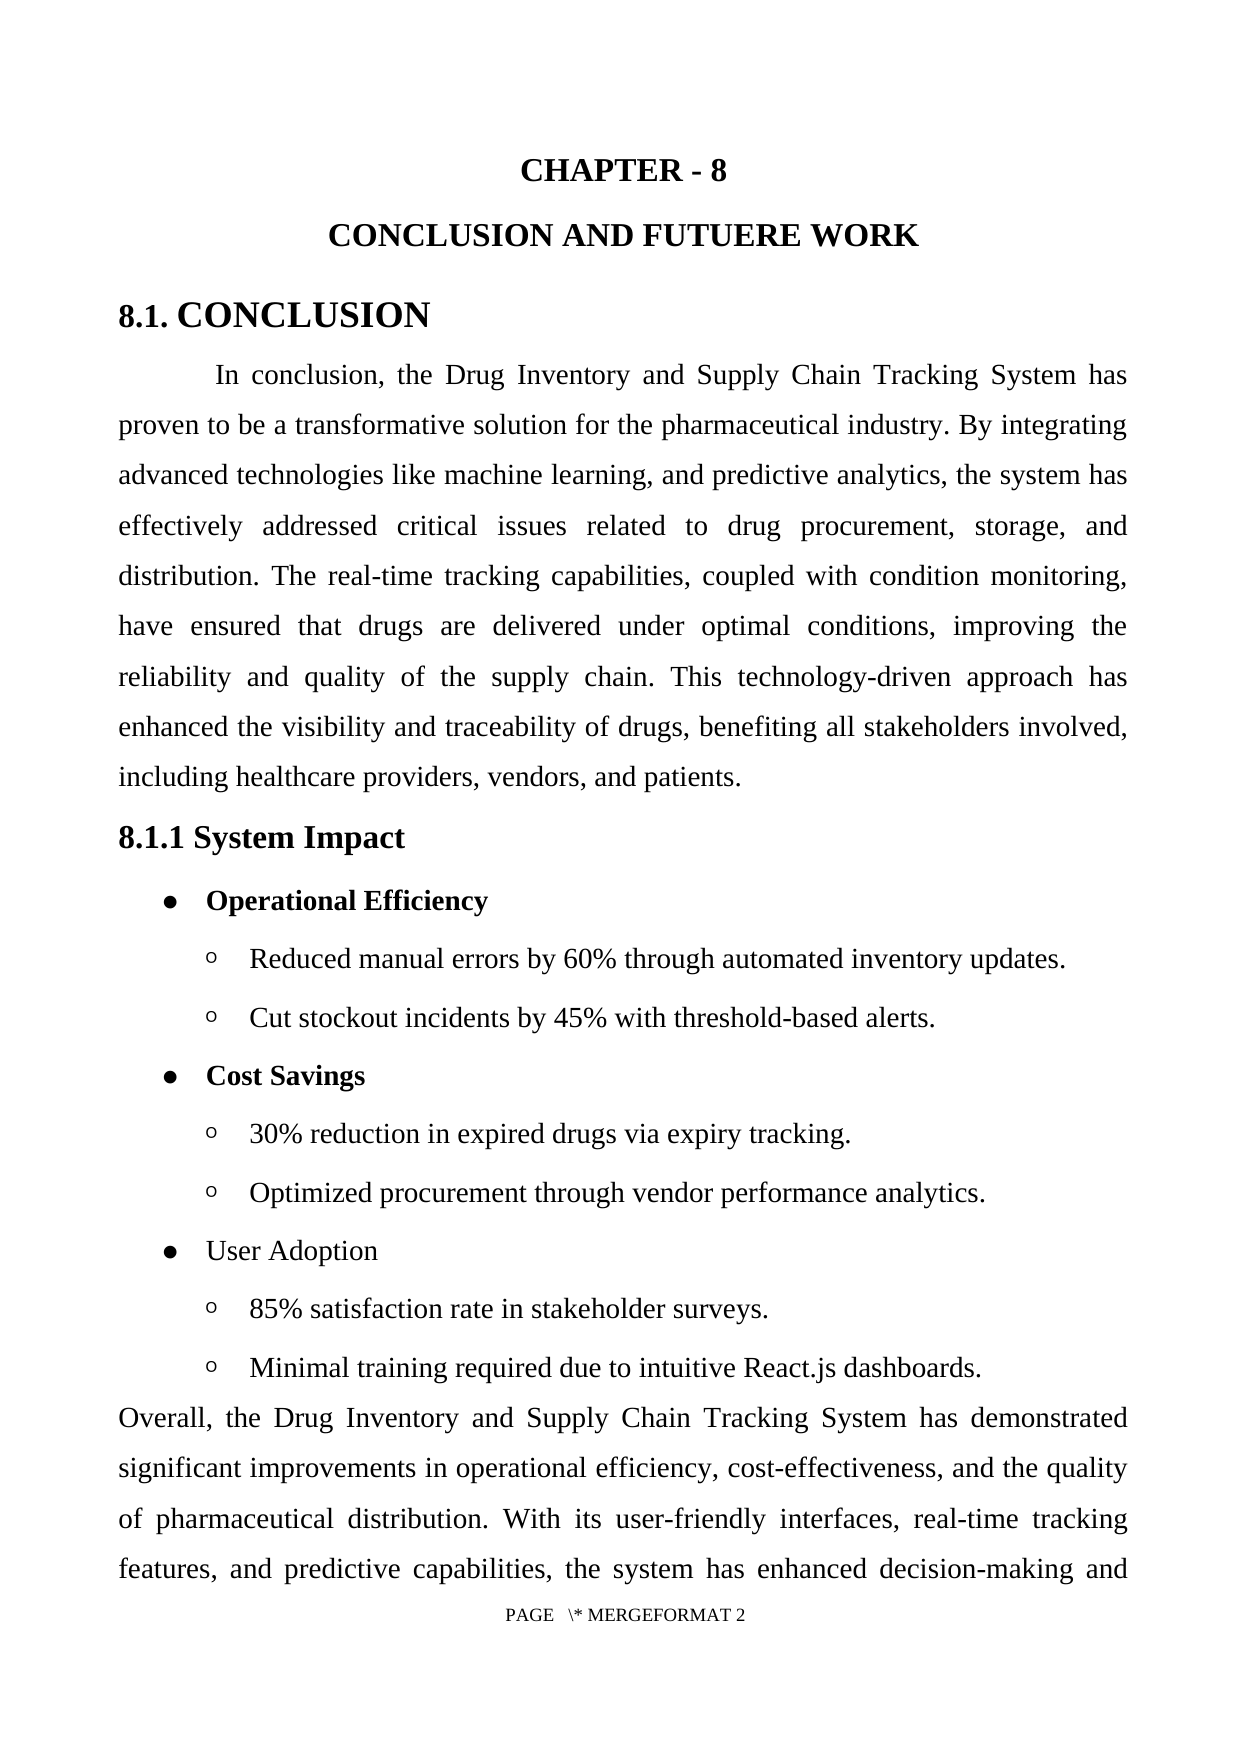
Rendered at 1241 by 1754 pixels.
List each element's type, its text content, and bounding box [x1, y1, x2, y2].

text 8.1. CONCLUSION [118, 292, 1128, 335]
subtitle CONCLUSION AND FUTUERE WORK [118, 216, 1129, 254]
subtitle Operational Efficiency [162, 883, 1129, 917]
subtitle 8.1.1 System Impact [118, 818, 1129, 856]
subtitle CHAPTER - 8 [118, 150, 1129, 188]
subtitle Reduced manual errors by 60% through automated inventory updates. [206, 942, 1129, 975]
subtitle 85% satisfaction rate in stakeholder surveys. [206, 1292, 1129, 1325]
subtitle Minimal training required due to intuitive React.js dashboards. [206, 1350, 1129, 1383]
subtitle 30% reduction in expired drugs via expiry tracking. [206, 1117, 1129, 1150]
subtitle Optimized procurement through vendor performance analytics. [206, 1175, 1129, 1208]
subtitle Cost Savings [162, 1058, 1129, 1092]
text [118, 1400, 1129, 1585]
subtitle Cut stockout incidents by 45% with threshold-based alerts. [206, 1000, 1129, 1033]
text In conclusion, the Drug Inventory and Supply Chain Tracking System has proven to be a transformative solution for the pharmaceutical industry. By integrating advanced technologies like machine learning, and predictive analytics, the system has effectively addressed critical issues related to drug procurement, storage, and distribution. The real-time tracking capabilities, coupled with condition monitoring, have ensured that drugs are delivered under optimal conditions, improving the reliability and quality of the supply chain. This technology-driven approach has enhanced the visibility and traceability of drugs, benefiting all stakeholders involved, including healthcare providers, vendors, and patients. [118, 357, 1129, 793]
subtitle User Adoption [162, 1233, 1129, 1267]
